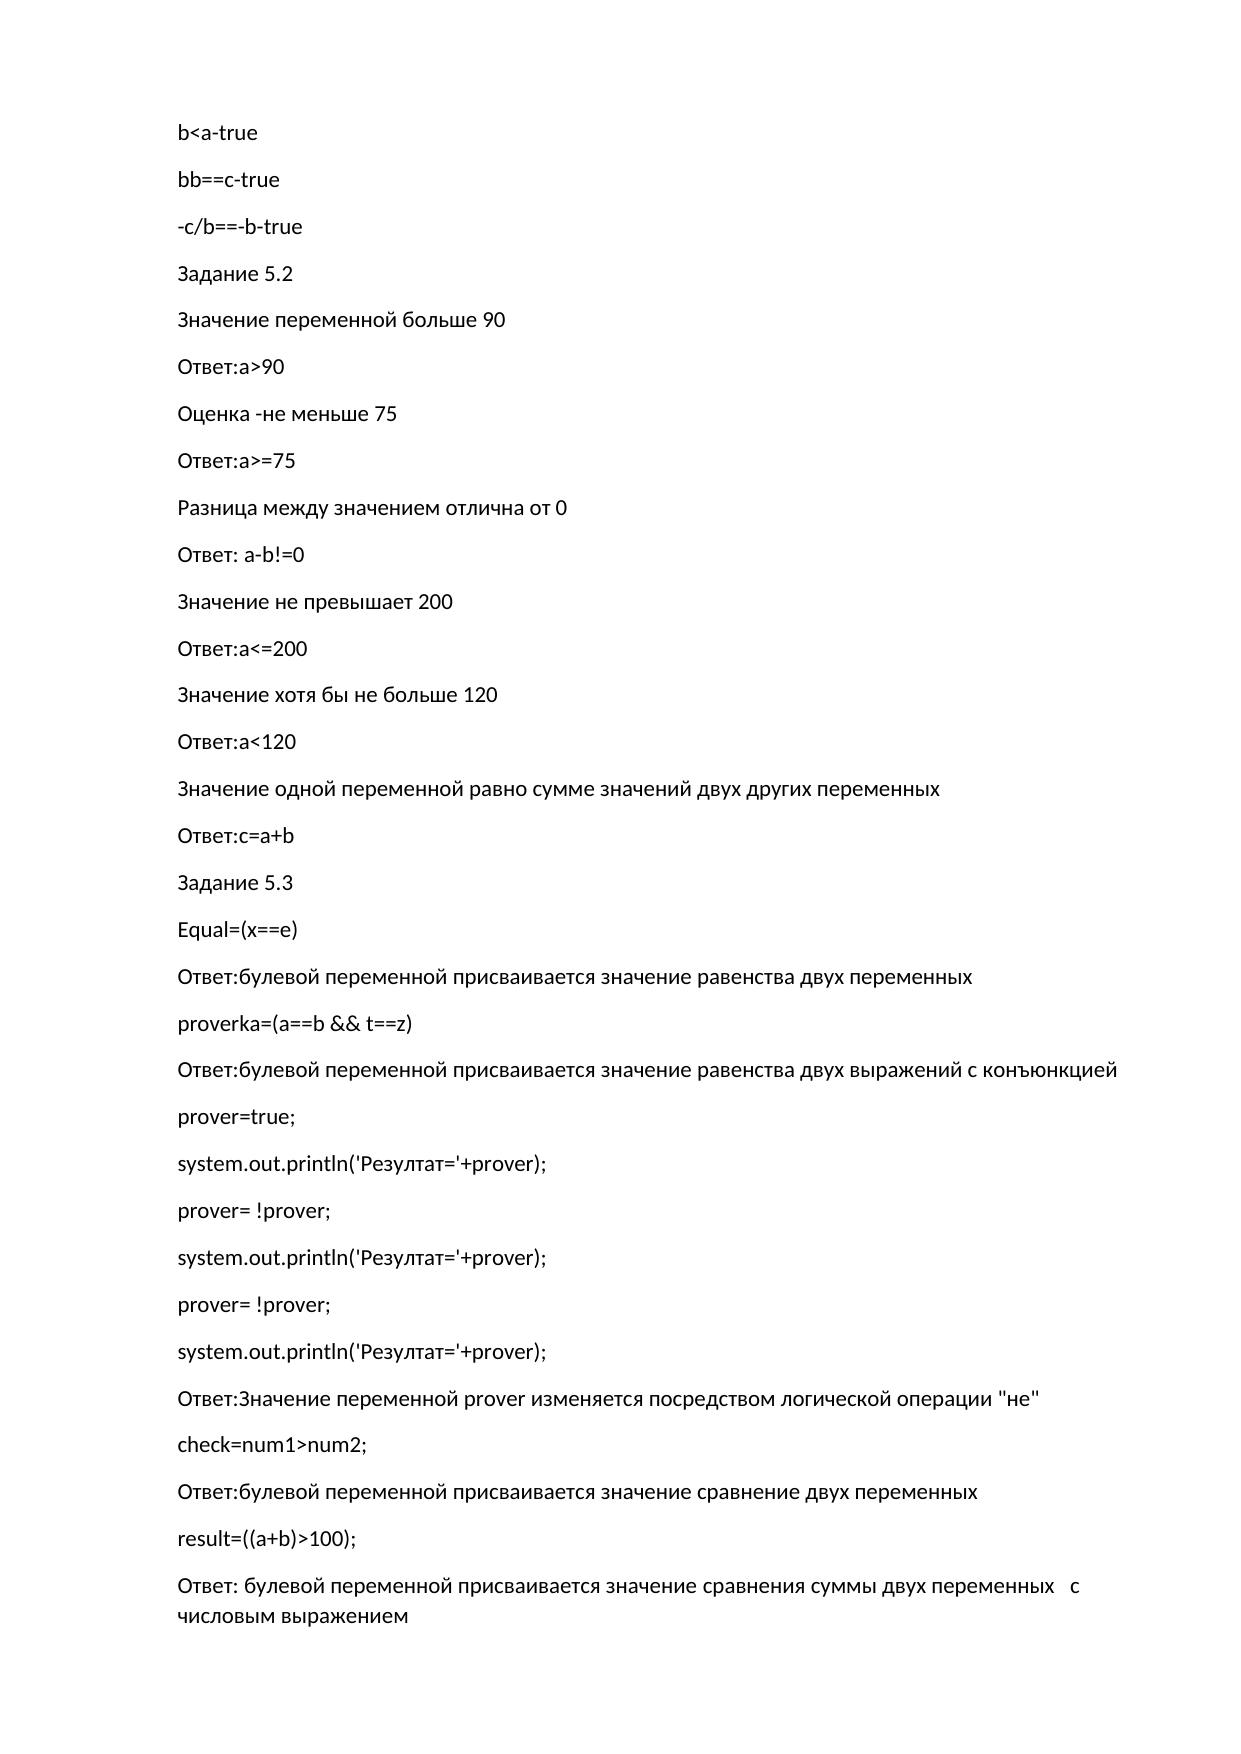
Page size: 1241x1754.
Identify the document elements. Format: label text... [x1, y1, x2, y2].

text Ответ: булевой переменной присваивается значение сравнения суммы двух переменных с числовым выражением [177, 1571, 1152, 1629]
text Значение переменной больше 90 [177, 306, 1152, 334]
text system.out.println('Резултат='+prover); [177, 1243, 1152, 1271]
text Значение одной переменной равно сумме значений двух других переменных [177, 774, 1152, 802]
text Ответ:a>90 [177, 352, 1152, 381]
text Ответ:булевой переменной присваивается значение равенства двух переменных [177, 962, 1152, 990]
text Ответ:a>=75 [177, 446, 1152, 474]
text Оценка -не меньше 75 [177, 399, 1152, 427]
text Ответ:c=a+b [177, 821, 1152, 849]
text Задание 5.3 [177, 868, 1152, 896]
text system.out.println('Резултат='+prover); [177, 1149, 1152, 1177]
text check=num1>num2; [177, 1431, 1152, 1459]
text Equal=(x==е) [177, 915, 1152, 943]
text Значение не превышает 200 [177, 587, 1152, 615]
text Значение хотя бы не больше 120 [177, 681, 1152, 709]
text b<a-true [177, 118, 1152, 146]
text Разница между значением отлична от 0 [177, 493, 1152, 521]
text Ответ:булевой переменной присваивается значение сравнение двух переменных [177, 1477, 1152, 1506]
text prover= !prover; [177, 1196, 1152, 1224]
text Ответ:a<=200 [177, 634, 1152, 662]
text Ответ:Значение переменной prover изменяется посредством логической операции "не" [177, 1384, 1152, 1412]
text Ответ: a-b!=0 [177, 540, 1152, 568]
text prover= !prover; [177, 1290, 1152, 1318]
text Ответ:булевой переменной присваивается значение равенства двух выражений с конъюнкцией [177, 1056, 1152, 1084]
text Ответ:a<120 [177, 727, 1152, 756]
text Задание 5.2 [177, 259, 1152, 287]
text system.out.println('Резултат='+prover); [177, 1337, 1152, 1365]
text prover=true; [177, 1102, 1152, 1131]
text bb==c-true [177, 165, 1152, 193]
text result=((a+b)>100); [177, 1524, 1152, 1552]
text -c/b==-b-true [177, 212, 1152, 240]
text proverka=(a==b && t==z) [177, 1009, 1152, 1037]
